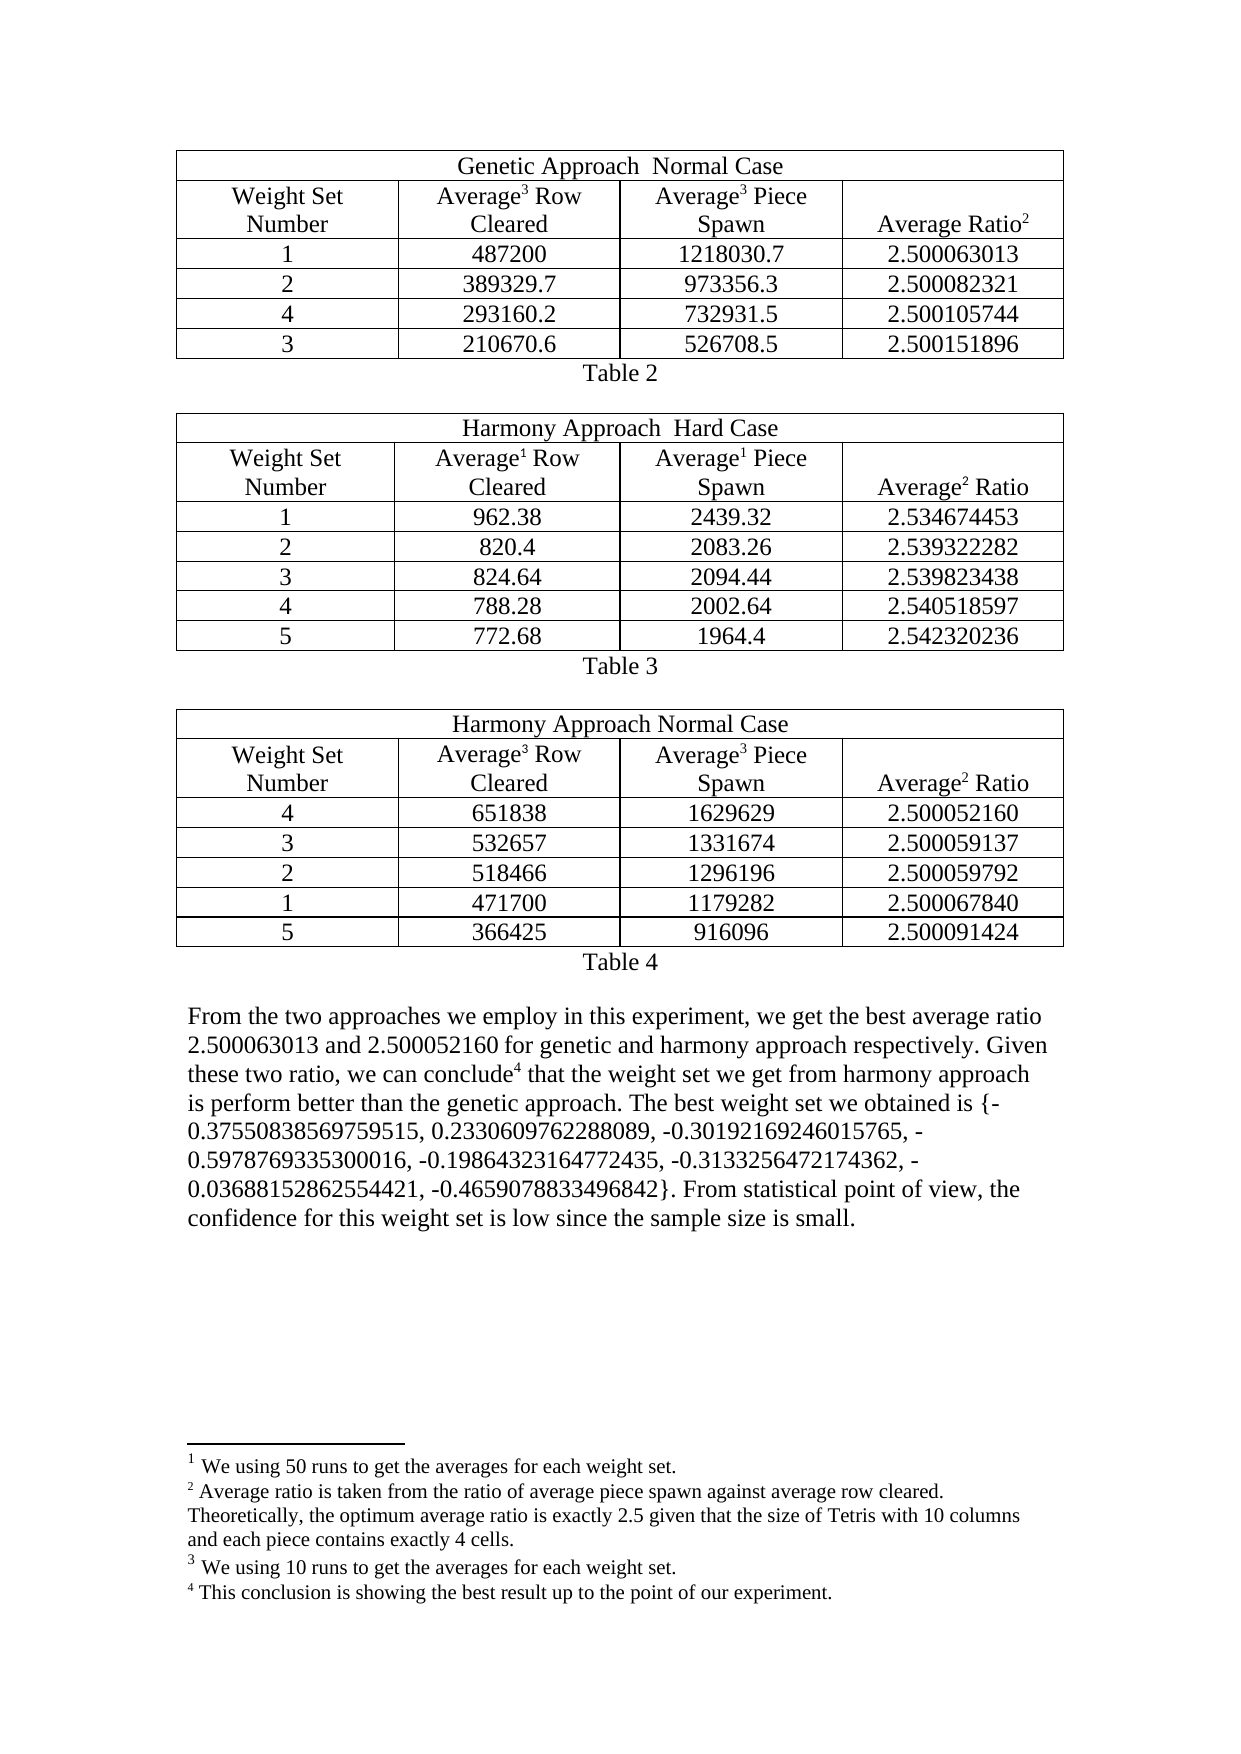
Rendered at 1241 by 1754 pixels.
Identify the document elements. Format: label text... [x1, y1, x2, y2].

table_cell 1331674 [621, 828, 842, 857]
table_cell 1 [177, 888, 398, 916]
table_cell Average Ratio2 [843, 181, 1063, 238]
table_cell 2.500052160 [843, 798, 1063, 827]
table_cell 3 [177, 562, 394, 590]
text Table 3 [187, 651, 1053, 680]
table_cell 5 [177, 918, 398, 946]
table_cell 2.542320236 [843, 621, 1063, 650]
table_cell 518466 [399, 858, 619, 887]
table_cell 2094.44 [621, 562, 842, 590]
table_cell 2.500091424 [843, 918, 1063, 946]
table_header Harmony Approach Normal Case [177, 710, 1063, 738]
table_cell 732931.5 [621, 299, 842, 328]
text From the two approaches we employ in this experiment, we get the best average ratio 2.500063013 and 2.500052160 for genetic and harmony approach respectively. Given these two ratio, we can conclude that the weight set we get from harmony approach is perform better than the genetic approach. The best weight set we obtained is {-0.37550838569759515, 0.2330609762288089, -0.30192169246015765, -0.5978769335300016, -0.19864323164772435, -0.3133256472174362, -0.03688152862554421, -0.4659078833496842}. From statistical point of view, the confidence for this weight set is low since the sample size is small. [187, 1001, 1053, 1231]
table_cell 3 [177, 828, 398, 857]
table_cell 471700 [399, 888, 619, 916]
table_cell 651838 [399, 798, 619, 827]
table_cell Average3 Piece Spawn [621, 739, 842, 797]
table_cell 1296196 [621, 858, 842, 887]
table_cell Average3 Piece Spawn [621, 181, 842, 238]
table_cell Average Ratio [843, 443, 1063, 501]
text Table 4 [187, 947, 1053, 976]
table_cell 2.500059792 [843, 858, 1063, 887]
table_cell Weight Set Number [177, 181, 398, 238]
table_cell 824.64 [395, 562, 619, 590]
table_cell 2002.64 [621, 591, 842, 620]
table_cell 4 [177, 798, 398, 827]
table_cell 5 [177, 621, 394, 650]
table_cell 1179282 [621, 888, 842, 916]
table_cell 973356.3 [621, 269, 842, 298]
table_cell 2.539322282 [843, 532, 1063, 561]
table_cell 916096 [621, 918, 842, 946]
table_cell 2 [177, 269, 398, 298]
table_header Harmony Approach Hard Case [177, 414, 1063, 442]
table_cell 2.500067840 [843, 888, 1063, 916]
table_cell 962.38 [395, 502, 619, 531]
table_cell 2439.32 [621, 502, 842, 531]
table_cell 2 [177, 532, 394, 561]
table_cell 2 [177, 858, 398, 887]
table_cell 210670.6 [399, 329, 619, 357]
table_cell 366425 [399, 918, 619, 946]
table_cell 1629629 [621, 798, 842, 827]
table_cell 526708.5 [621, 329, 842, 357]
table_cell 2.540518597 [843, 591, 1063, 620]
table_cell 2.500105744 [843, 299, 1063, 328]
table_cell 1964.4 [621, 621, 842, 650]
table_cell 532657 [399, 828, 619, 857]
table_cell 389329.7 [399, 269, 619, 298]
table_cell Average Row Cleared [395, 443, 619, 501]
table_cell 2.500082321 [843, 269, 1063, 298]
table_cell 2083.26 [621, 532, 842, 561]
table_cell Weight Set Number [177, 443, 394, 501]
table_cell 1218030.7 [621, 239, 842, 268]
table_cell Average3 Row Cleared [399, 181, 619, 238]
table_cell 1 [177, 239, 398, 268]
table_cell Average Row Cleared [399, 739, 619, 797]
table_cell 4 [177, 299, 398, 328]
table_cell 2.500059137 [843, 828, 1063, 857]
text Table 2 [187, 359, 1053, 387]
table_cell 3 [177, 329, 398, 357]
table_cell 293160.2 [399, 299, 619, 328]
table_cell 487200 [399, 239, 619, 268]
table_cell Average2 Ratio [843, 739, 1063, 797]
table_cell 2.534674453 [843, 502, 1063, 531]
table_cell 2.539823438 [843, 562, 1063, 590]
table_cell 788.28 [395, 591, 619, 620]
table_cell 2.500063013 [843, 239, 1063, 268]
table_cell 772.68 [395, 621, 619, 650]
table_cell 1 [177, 502, 394, 531]
table_cell Average1 Piece Spawn [621, 443, 842, 501]
table_cell 2.500151896 [843, 329, 1063, 357]
table_header Genetic Approach Normal Case [177, 151, 1063, 180]
table_cell 4 [177, 591, 394, 620]
table_cell Weight Set Number [177, 739, 398, 797]
table_cell 820.4 [395, 532, 619, 561]
